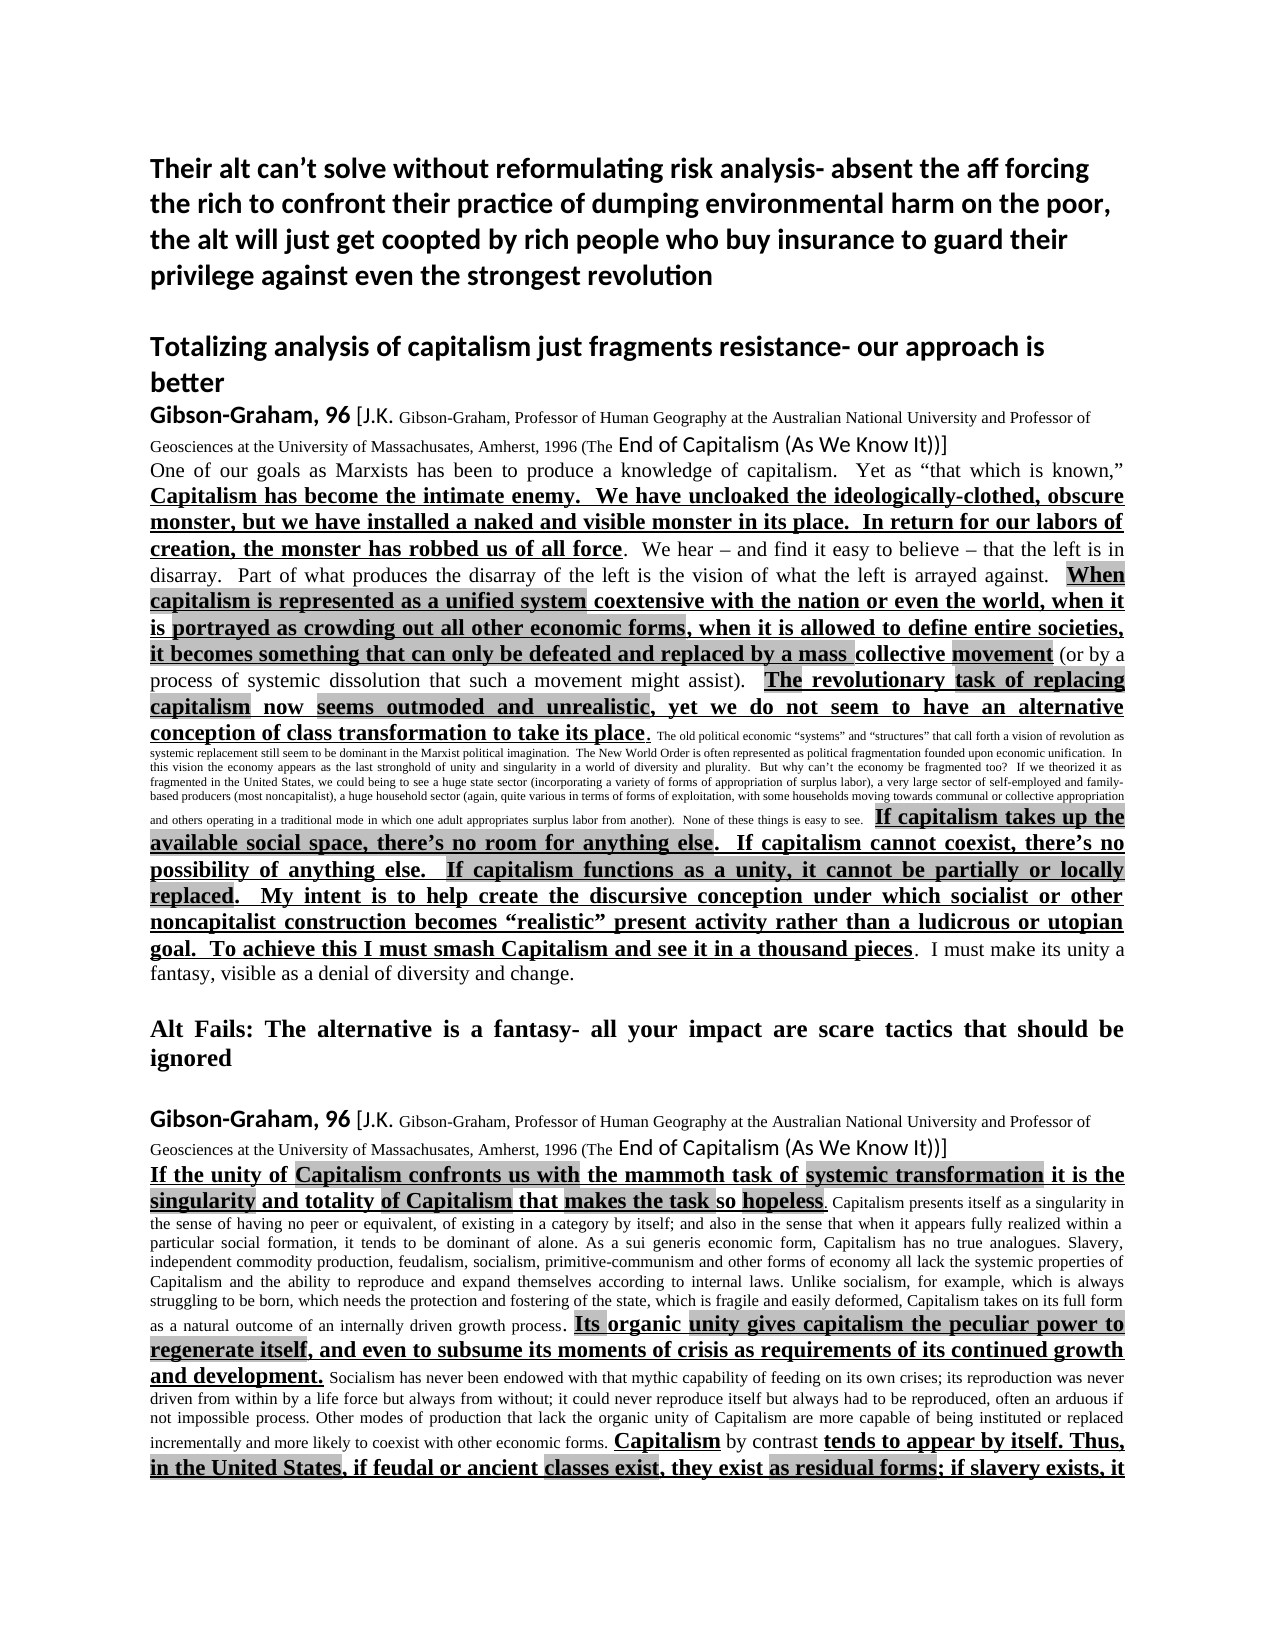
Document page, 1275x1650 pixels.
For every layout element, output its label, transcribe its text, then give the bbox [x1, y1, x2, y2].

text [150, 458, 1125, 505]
text Gibson-Graham, 96 [J.K. Gibson-Graham, Professor of Human Geography at the Australian National University and Professor of Geosciences at the University of Massachusates, Amherst, 1996 (The End of Capitalism (As We Know It))] [150, 399, 1125, 458]
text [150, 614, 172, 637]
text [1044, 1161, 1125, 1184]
text One of our goals as Marxists has been to produce a knowledge of capitalism. Yet as “that which is known,” Capitalism has become the intimate enemy. We have uncloaked the ideologically-clothed, obscure monster, but we have installed a naked and visible monster in its place. In return for our labors of creation, the monster has robbed us of all force. We hear – and find it easy to believe – that the left is in disarray. Part of what produces the disarray of the left is the vision of what the left is arrayed against. When capitalism is represented as a unified system coextensive with the nation or even the world, when it is portrayed as crowding out all other economic forms, when it is allowed to define entire societies, it becomes something that can only be defeated and replaced by a mass collective movement (or by a process of systemic dissolution that such a movement might assist). The revolutionary task of replacing capitalism now seems outmoded and unrealistic, yet we do not seem to have an alternative conception of class transformation to take its place. The old political economic “systems” and “structures” that call forth a vision of revolution as systemic replacement still seem to be dominant in the Marxist political imagination. The New World Order is often represented as political fragmentation founded upon economic unification. In this vision the economy appears as the last stronghold of unity and singularity in a world of diversity and plurality. But why can’t the economy be fragmented too? If we theorized it as fragmented in the United States, we could being to see a huge state sector (incorporating a variety of forms of appropriation of surplus labor), a very large sector of self-employed and family-based producers (most noncapitalist), a huge household sector (again, quite various in terms of forms of exploitation, with some households moving towards communal or collective appropriation and others operating in a traditional mode in which one adult appropriates surplus labor from another). None of these things is easy to see. If capitalism takes up the available social space, there’s no room for anything else. If capitalism cannot coexist, there’s no possibility of anything else. If capitalism functions as a unity, it cannot be partially or locally replaced. My intent is to help create the discursive conception under which socialist or other noncapitalist construction becomes “realistic” present activity rather than a ludicrous or utopian goal. To achieve this I must smash Capitalism and see it in a thousand pieces. I must make its unity a fantasy, visible as a denial of diversity and change. [150, 666, 1125, 852]
text Alt Fails: The alternative is a fantasy- all your impact are scare tactics that should be ignored [150, 1014, 1125, 1071]
text Totalizing analysis of capitalism just fragments resistance- our approach is better [150, 328, 1125, 399]
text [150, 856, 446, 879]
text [150, 1360, 1125, 1476]
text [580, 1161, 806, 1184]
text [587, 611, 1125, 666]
text Gibson-Graham, 96 [J.K. Gibson-Graham, Professor of Human Geography at the Australian National University and Professor of Geosciences at the University of Massachusates, Amherst, 1996 (The End of Capitalism (As We Know It))] [150, 1103, 1125, 1161]
text Their alt can’t solve without reformulating risk analysis- absent the aff forcing the rich to confront their practice of dumping environmental harm on the poor, the alt will just get coopted by rich people who buy insurance to guard their privilege against even the strongest revolution [150, 150, 1125, 292]
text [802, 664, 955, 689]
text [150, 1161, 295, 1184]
